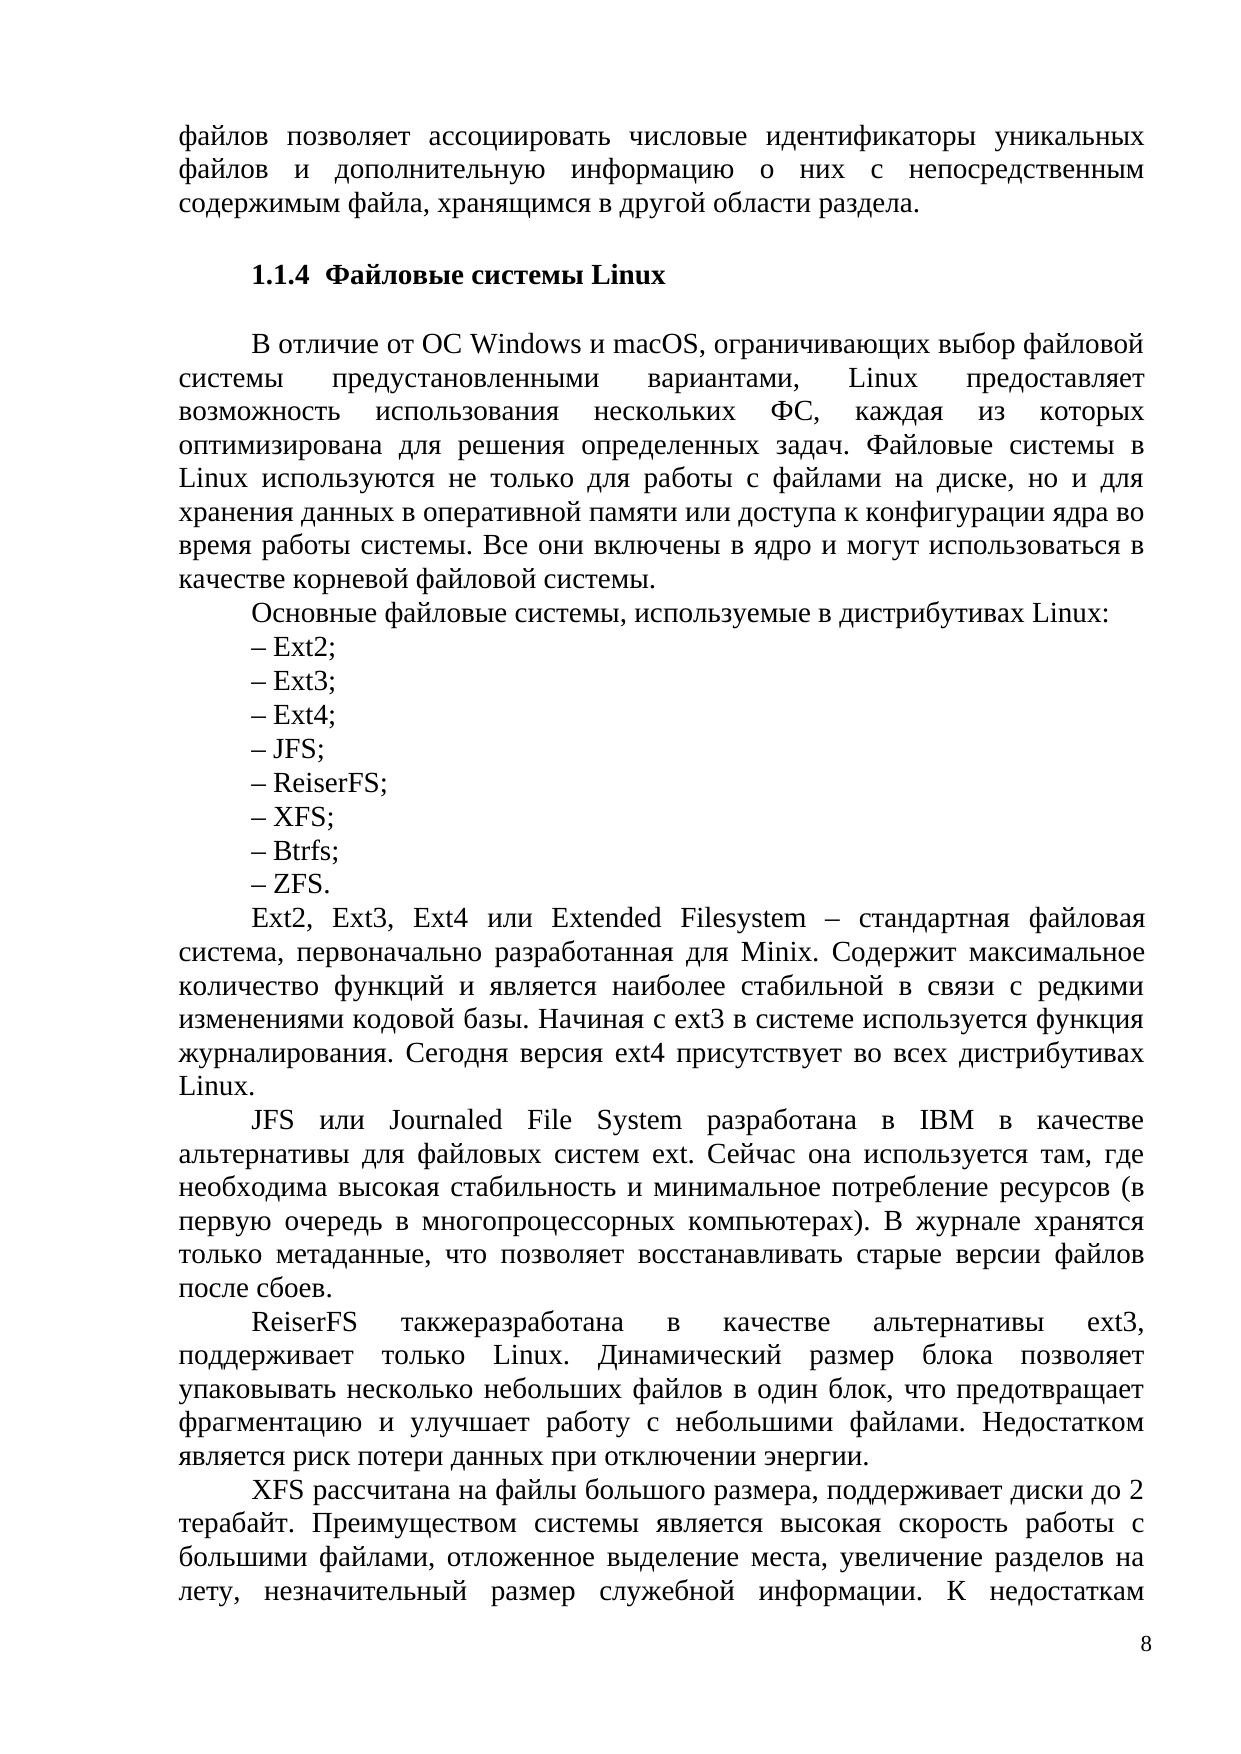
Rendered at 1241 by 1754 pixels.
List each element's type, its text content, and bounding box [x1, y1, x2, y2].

text – ReiserFS; [178, 765, 1145, 798]
text JFS или Journaled File System разработана в IBM в качестве альтернативы для файловых систем ext. Сейчас она используется там, где необходима высокая стабильность и минимальное потребление ресурсов (в первую очередь в многопроцессорных компьютерах). В журнале хранятся только метаданные, что позволяет восстанавливать старые версии файлов после сбоев. [178, 1102, 1145, 1303]
text – Ext2; [178, 629, 1145, 662]
text – JFS; [178, 731, 1145, 764]
text ReiserFS такжеразработана в качестве альтернативы ext3, поддерживает только Linux. Динамический размер блока позволяет упаковывать несколько небольших файлов в один блок, что предотвращает фрагментацию и улучшает работу с небольшими файлами. Недостатком является риск потери данных при отключении энергии. [178, 1304, 1145, 1472]
text – Btrfs; [178, 833, 1145, 866]
text Основные файловые системы, используемые в дистрибутивах Linux: [178, 595, 1145, 628]
text В отличие от ОС Windows и macOS, ограничивающих выбор файловой системы предустановленными вариантами, Linux предоставляет возможность использования нескольких ФС, каждая из которых оптимизирована для решения определенных задач. Файловые системы в Linux используются не только для работы с файлами на диске, но и для хранения данных в оперативной памяти или доступа к конфигурации ядра во время работы системы. Все они включены в ядро и могут использоваться в качестве корневой файловой системы. [178, 326, 1145, 594]
text – XFS; [178, 799, 1145, 832]
text – Ext4; [178, 697, 1145, 730]
subtitle Файловые системы Linux [251, 257, 1145, 290]
text – ZFS. [178, 867, 1145, 900]
text – Ext3; [178, 663, 1145, 696]
text Ext2, Ext3, Ext4 или Extended Filesystem – стандартная файловая система, первоначально разработанная для Minix. Содержит максимальное количество функций и является наиболее стабильной в связи с редкими изменениями кодовой базы. Начиная с ext3 в системе используется функция журналирования. Сегодня версия ext4 присутствует во всех дистрибутивах Linux. [178, 901, 1145, 1102]
